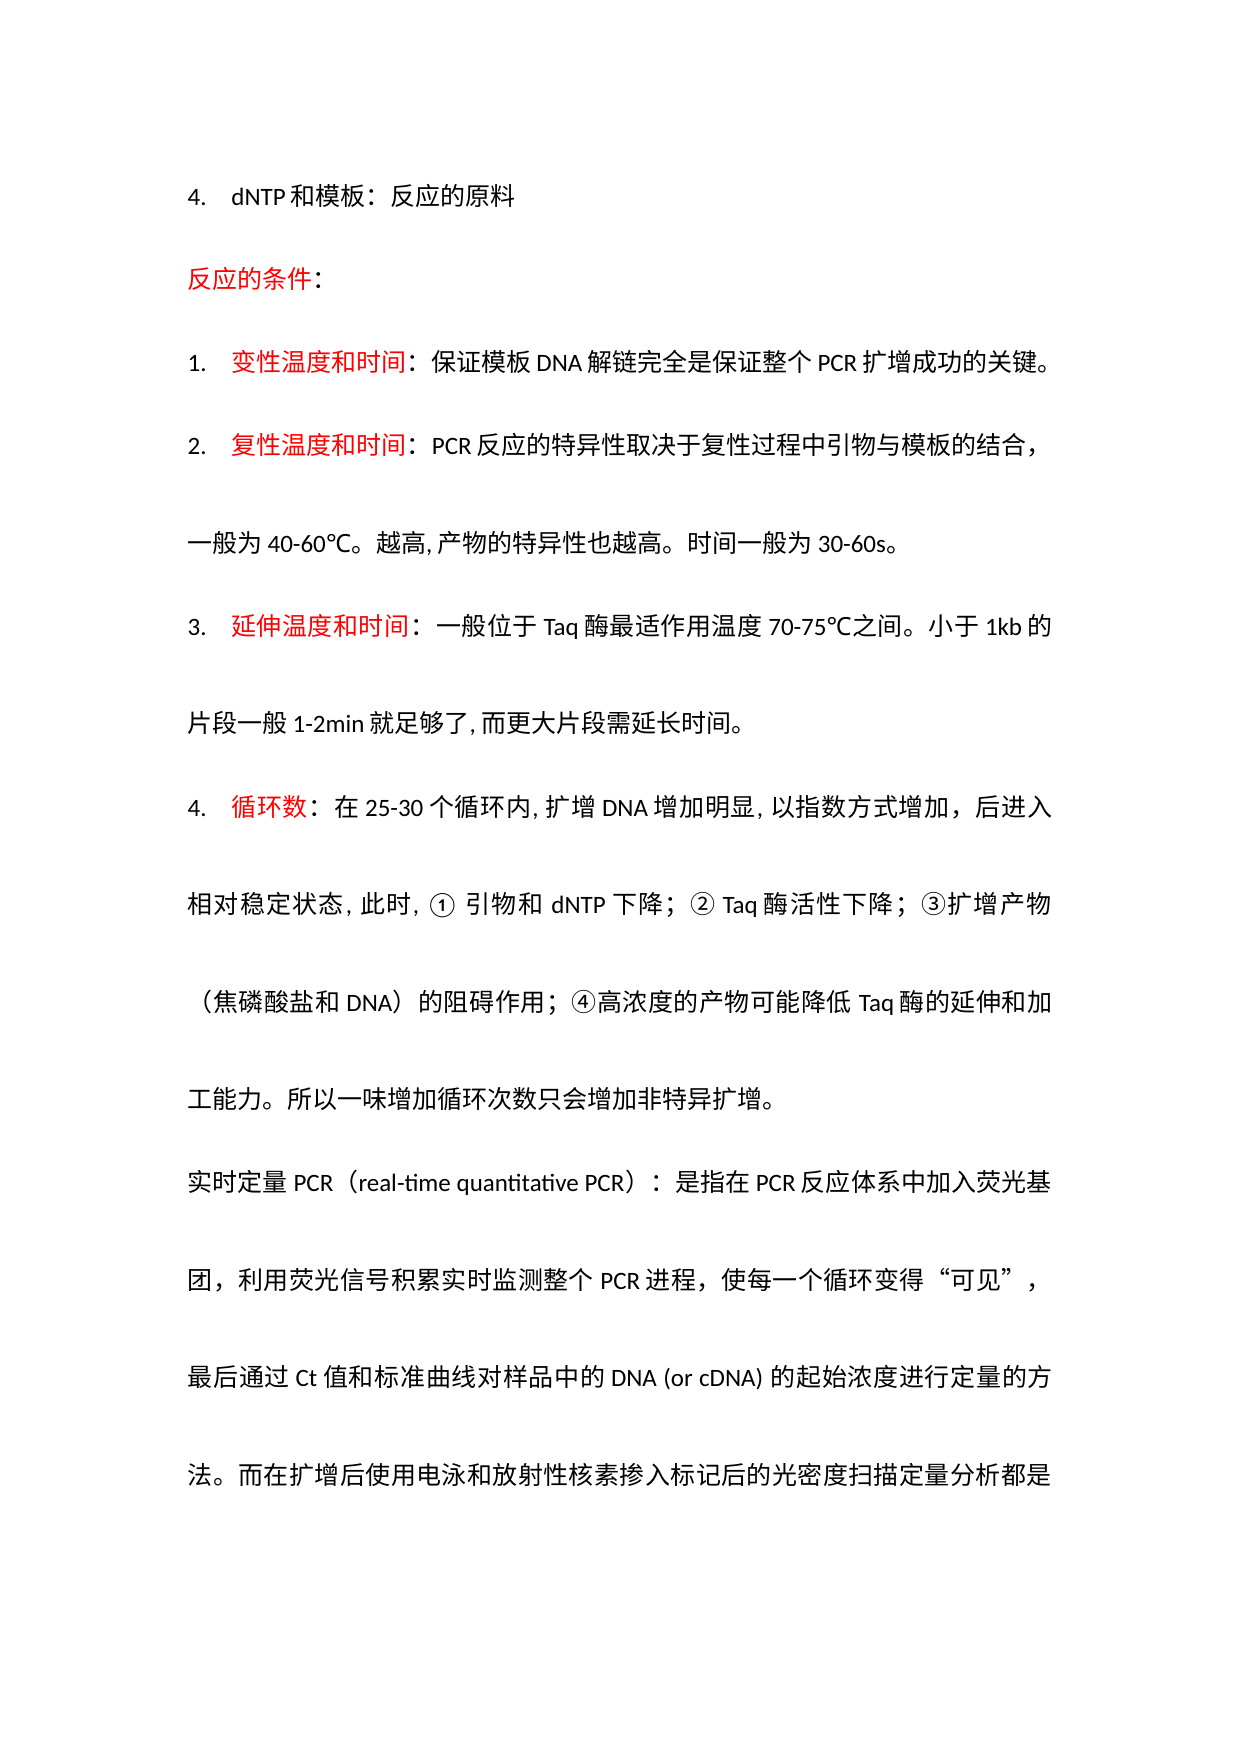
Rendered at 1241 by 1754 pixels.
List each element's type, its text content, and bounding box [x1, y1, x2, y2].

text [187, 1148, 1053, 1506]
text 2. 复性温度和时间：PCR反应的特异性取决于复性过程中引物与模板的结合，一般为40-60℃。越高, 产物的特异性也越高。时间一般为30-60s。 [187, 411, 1053, 574]
text 1. 变性温度和时间：保证模板DNA解链完全是保证整个PCR扩增成功的关键。 [187, 328, 1053, 393]
text 4. 循环数：在25-30个循环内, 扩增DNA增加明显, 以指数方式增加，后进入相对稳定状态, 此时, ①引物和 dNTP下降；②Taq酶活性下降；③扩增产物（焦磷酸盐和DNA）的阻碍作用；④高浓度的产物可能降低Taq酶的延伸和加工能力。所以一味增加循环次数只会增加非特异扩增。 [187, 773, 1053, 1130]
text 3. 延伸温度和时间：一般位于Taq酶最适作用温度70-75℃之间。小于1kb的片段一般1-2min就足够了, 而更大片段需延长时间。 [187, 592, 1053, 754]
text 反应的条件： [187, 245, 1053, 310]
text 4. dNTP和模板：反应的原料 [187, 162, 1053, 227]
